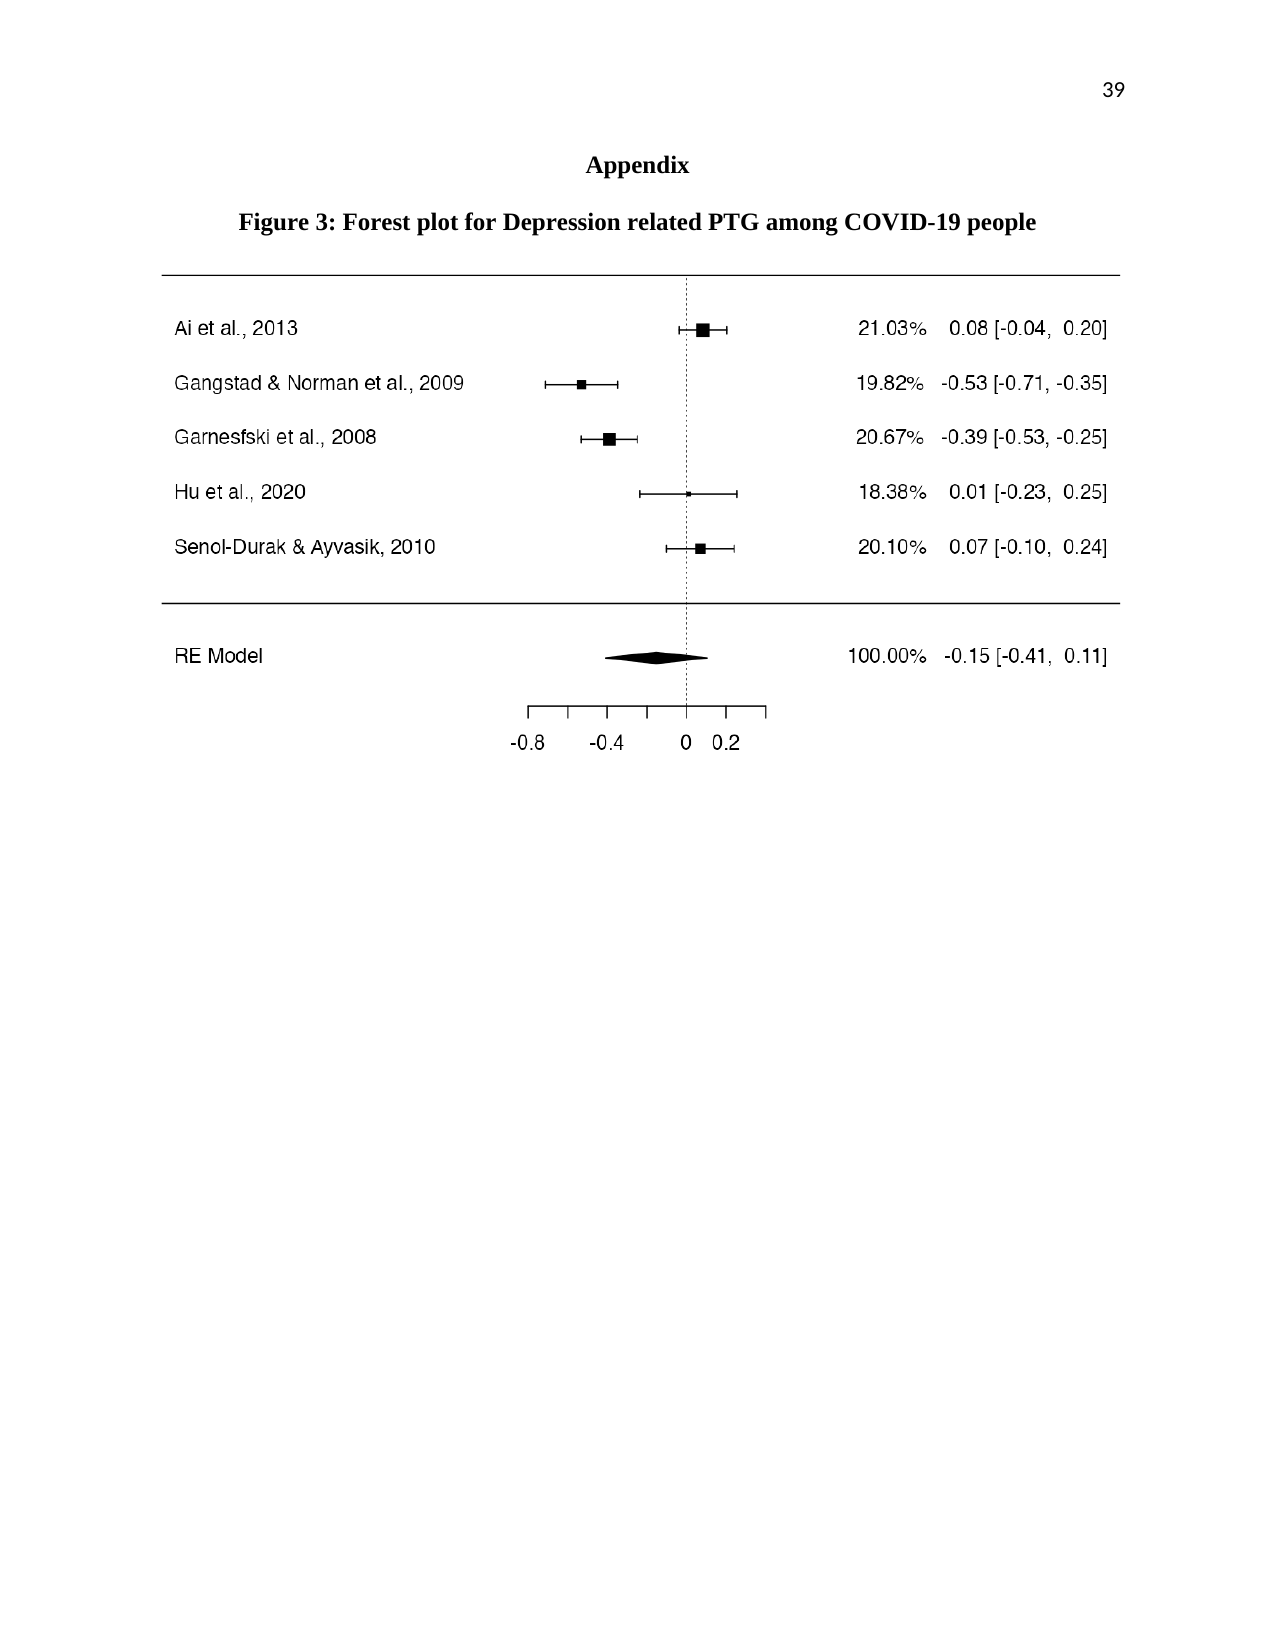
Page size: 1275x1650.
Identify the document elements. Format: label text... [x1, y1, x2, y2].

picture [150, 265, 1125, 762]
text Appendix [150, 150, 1125, 179]
text Figure 3: Forest plot for Depression related PTG among COVID-19 people [150, 207, 1125, 236]
